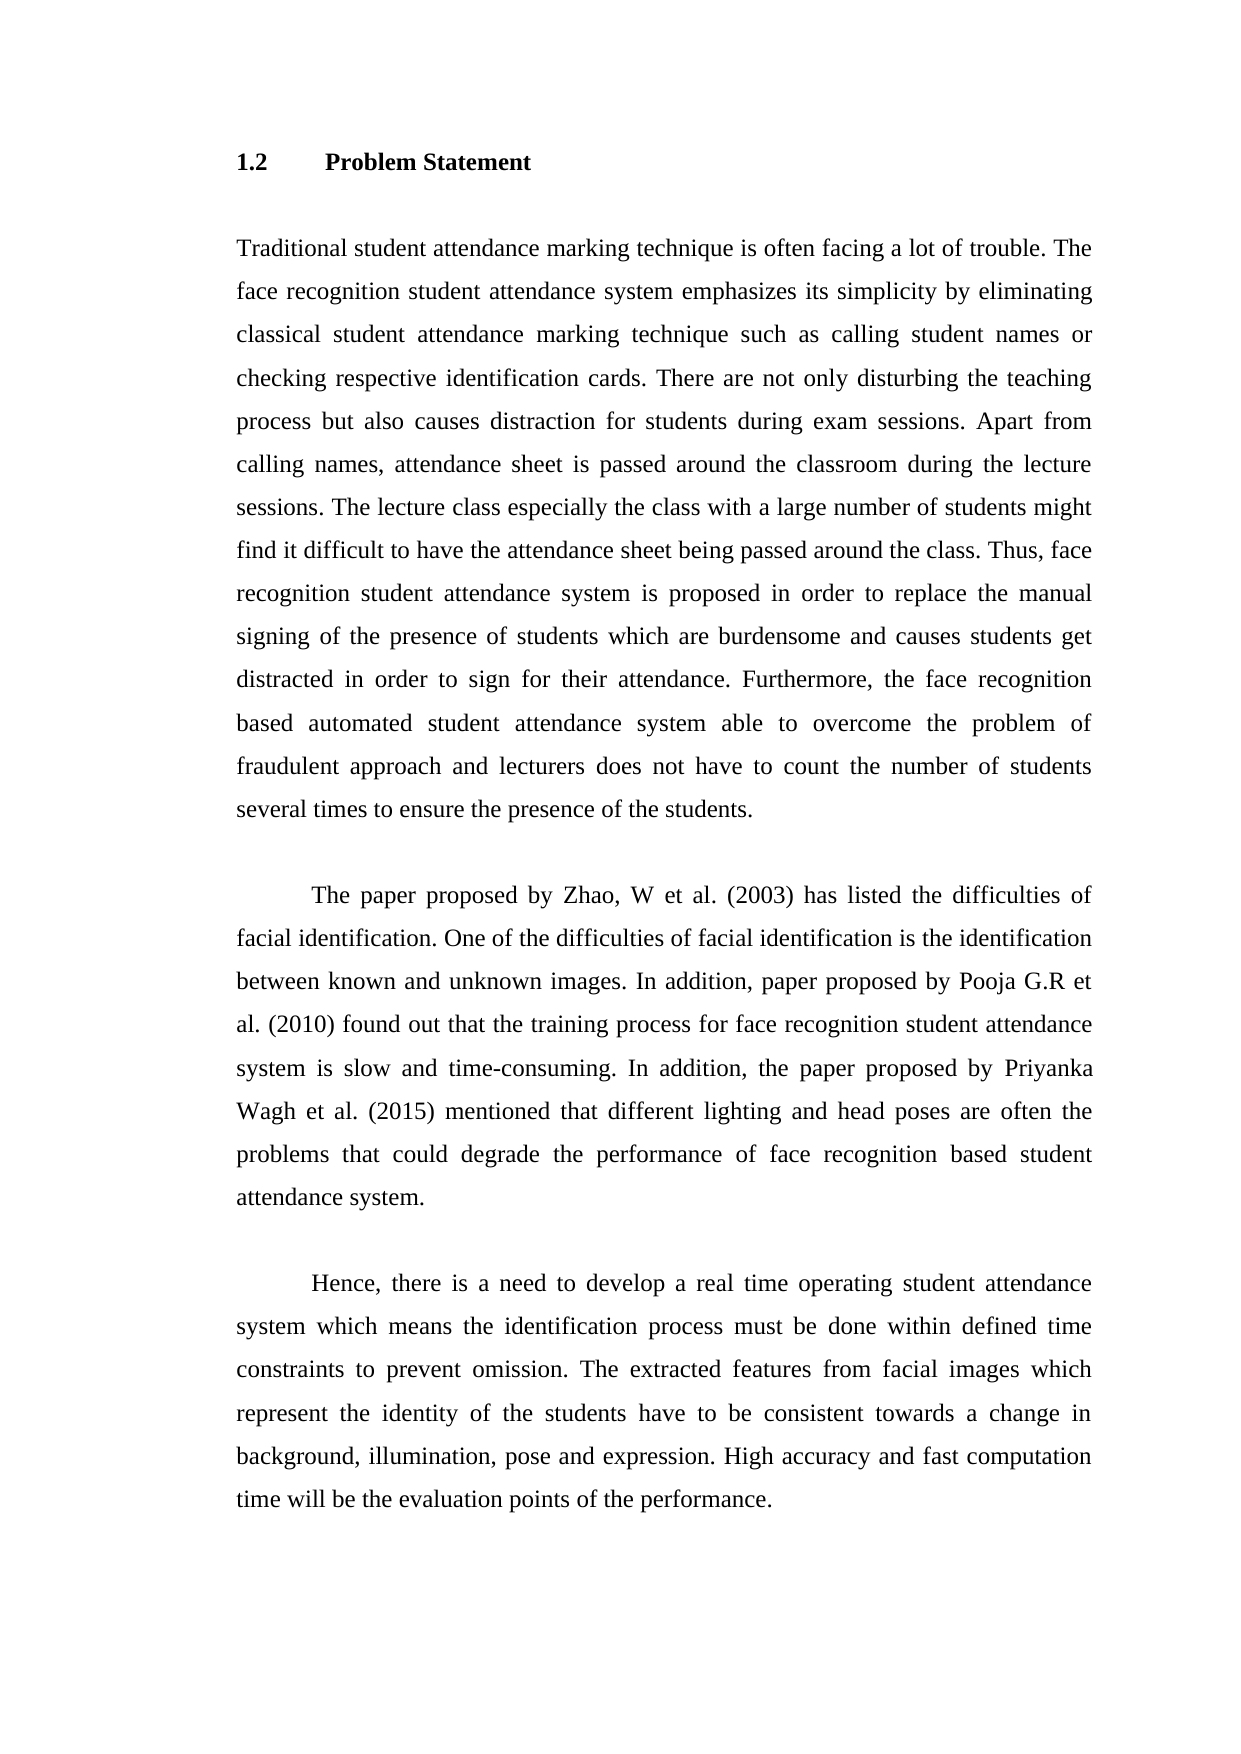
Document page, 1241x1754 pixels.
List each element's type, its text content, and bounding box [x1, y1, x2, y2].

subtitle Problem Statement [236, 147, 1126, 176]
text The paper proposed by Zhao, W et al. (2003) has listed the difficulties of facial identification. One of the difficulties of facial identification is the identification between known and unknown images. In addition, paper proposed by Pooja G.R et al. (2010) found out that the training process for face recognition student attendance system is slow and time-consuming. In addition, the paper proposed by Priyanka Wagh et al. (2015) mentioned that different lighting and head poses are often the problems that could degrade the performance of face recognition based student attendance system. [236, 880, 1093, 1211]
text Hence, there is a need to develop a real time operating student attendance system which means the identification process must be done within defined time constraints to prevent omission. The extracted features from facial images which represent the identity of the students have to be consistent towards a change in background, illumination, pose and expression. High accuracy and fast computation time will be the evaluation points of the performance. [236, 1268, 1093, 1513]
text Traditional student attendance marking technique is often facing a lot of trouble. The face recognition student attendance system emphasizes its simplicity by eliminating classical student attendance marking technique such as calling student names or checking respective identification cards. There are not only disturbing the teaching process but also causes distraction for students during exam sessions. Apart from calling names, attendance sheet is passed around the classroom during the lecture sessions. The lecture class especially the class with a large number of students might find it difficult to have the attendance sheet being passed around the class. Thus, face recognition student attendance system is proposed in order to replace the manual signing of the presence of students which are burdensome and causes students get distracted in order to sign for their attendance. Furthermore, the face recognition based automated student attendance system able to overcome the problem of fraudulent approach and lecturers does not have to count the number of students several times to ensure the presence of the students. [236, 233, 1093, 823]
